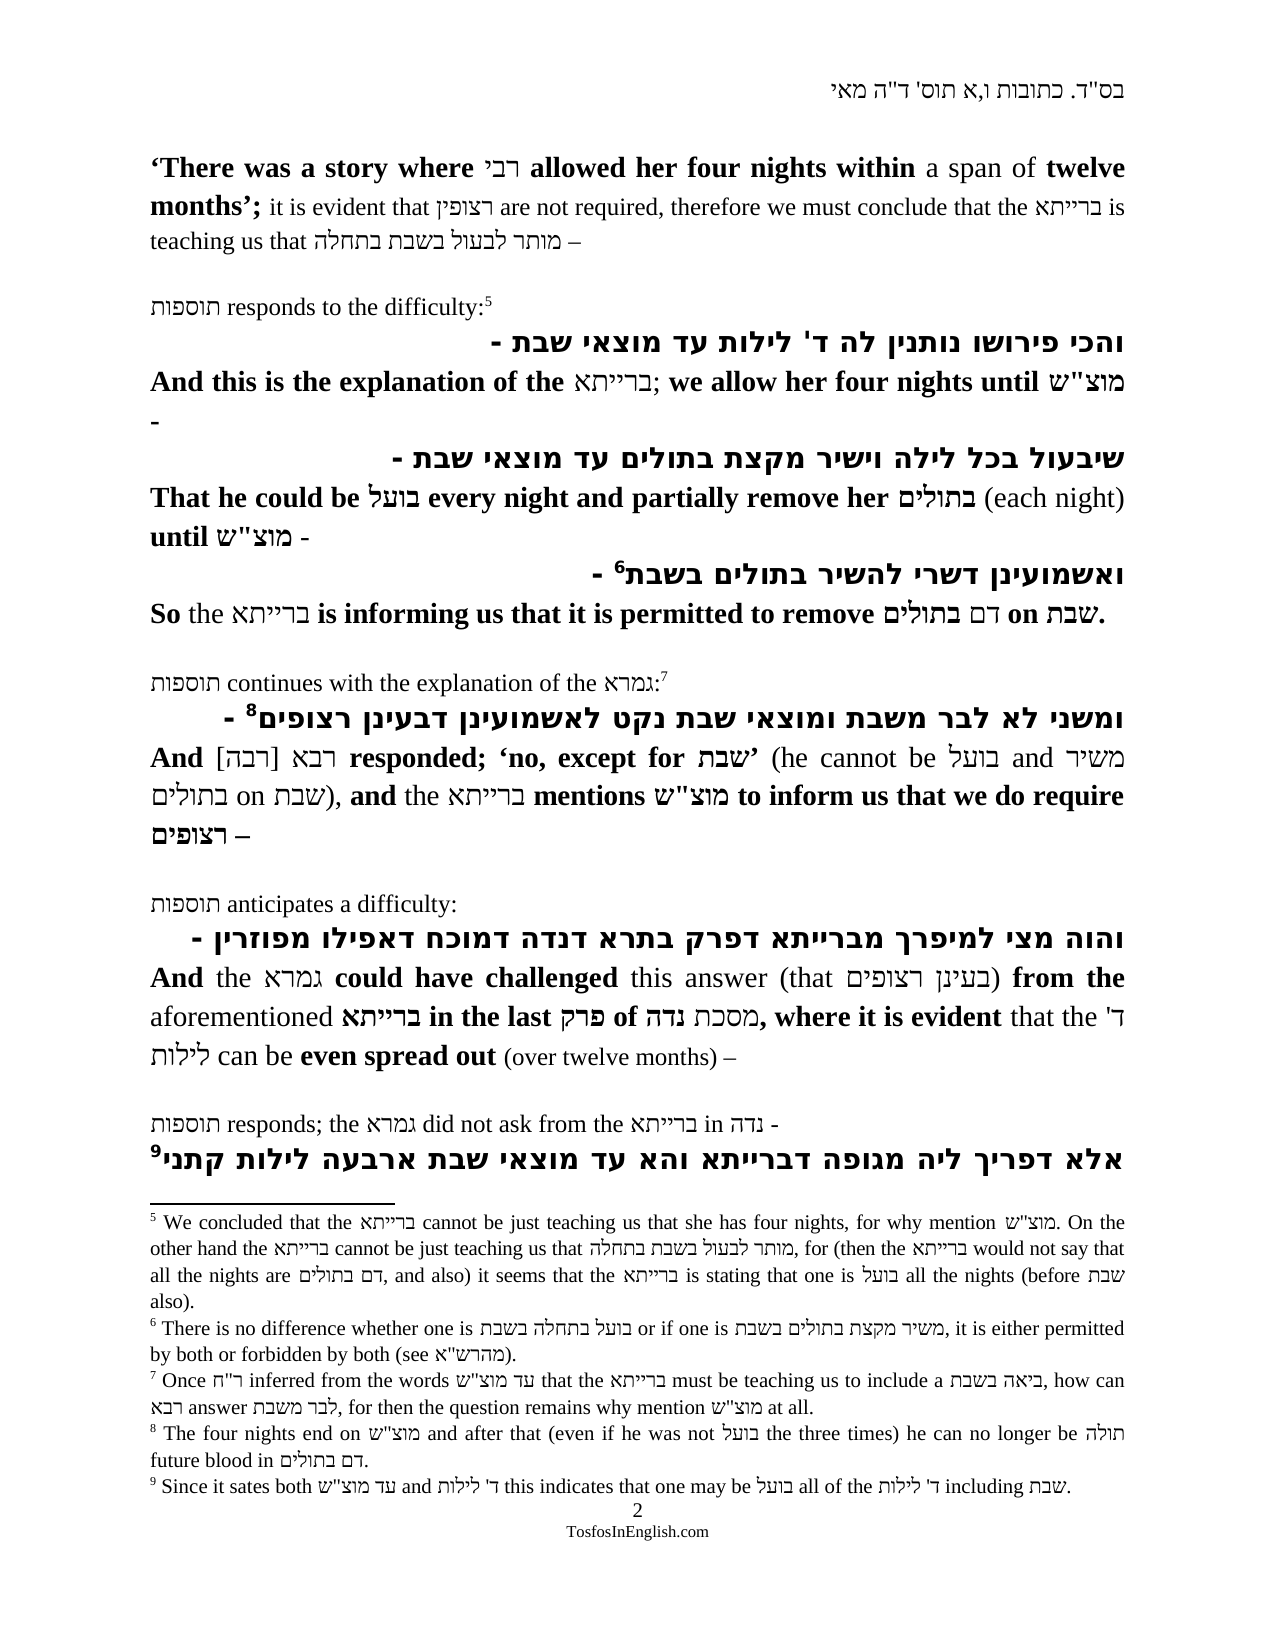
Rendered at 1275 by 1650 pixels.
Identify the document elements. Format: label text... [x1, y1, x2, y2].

text ואשמועינן דשרי להשיר בתולים בשבת - [150, 557, 1125, 591]
text ‘There was a story where רבי allowed her four nights within a span of twelve months’; it is evident that רצופין are not required, therefore we must conclude that the ברייתא is teaching us that מותר לבעול בשבת בתחלה – [150, 150, 1125, 255]
text That he could be בועל every night and partially remove her בתולים (each night) until מוצ"ש - [150, 480, 1125, 552]
text תוספות responds to the difficulty: [150, 292, 1125, 321]
text והוה מצי למיפרך מברייתא דפרק בתרא דנדה דמוכח דאפילו מפוזרין - [150, 922, 1125, 956]
text תוספות responds; the גמרא did not ask from the ברייתא in נדה - [150, 1109, 1125, 1138]
text And רבא [רבה] responded; ‘no, except for שבת’ (he cannot be בועל and משיר בתולים on שבת), and the ברייתא mentions מוצ"ש to inform us that we do require רצופים – [150, 740, 1125, 851]
text תוספות continues with the explanation of the גמרא: [150, 668, 1125, 697]
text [150, 1142, 1125, 1176]
text ומשני לא לבר משבת ומוצאי שבת נקט לאשמועינן דבעינן רצופים - [150, 701, 1125, 735]
text שיבעול בכל לילה וישיר מקצת בתולים עד מוצאי שבת - [150, 441, 1125, 475]
text And the גמרא could have challenged this answer (that בעינן רצופים) from the aforementioned ברייתא in the last פרק of מסכת נדה, where it is evident that the ד' לילות can be even spread out (over twelve months) – [150, 961, 1125, 1071]
text So the ברייתא is informing us that it is permitted to remove דם בתולים on שבת. [150, 596, 1125, 630]
text And this is the explanation of the ברייתא; we allow her four nights until מוצ"ש - [150, 364, 1125, 436]
text תוספות anticipates a difficulty: [150, 889, 1125, 917]
text והכי פירושו נותנין לה ד' לילות עד מוצאי שבת - [150, 325, 1125, 359]
